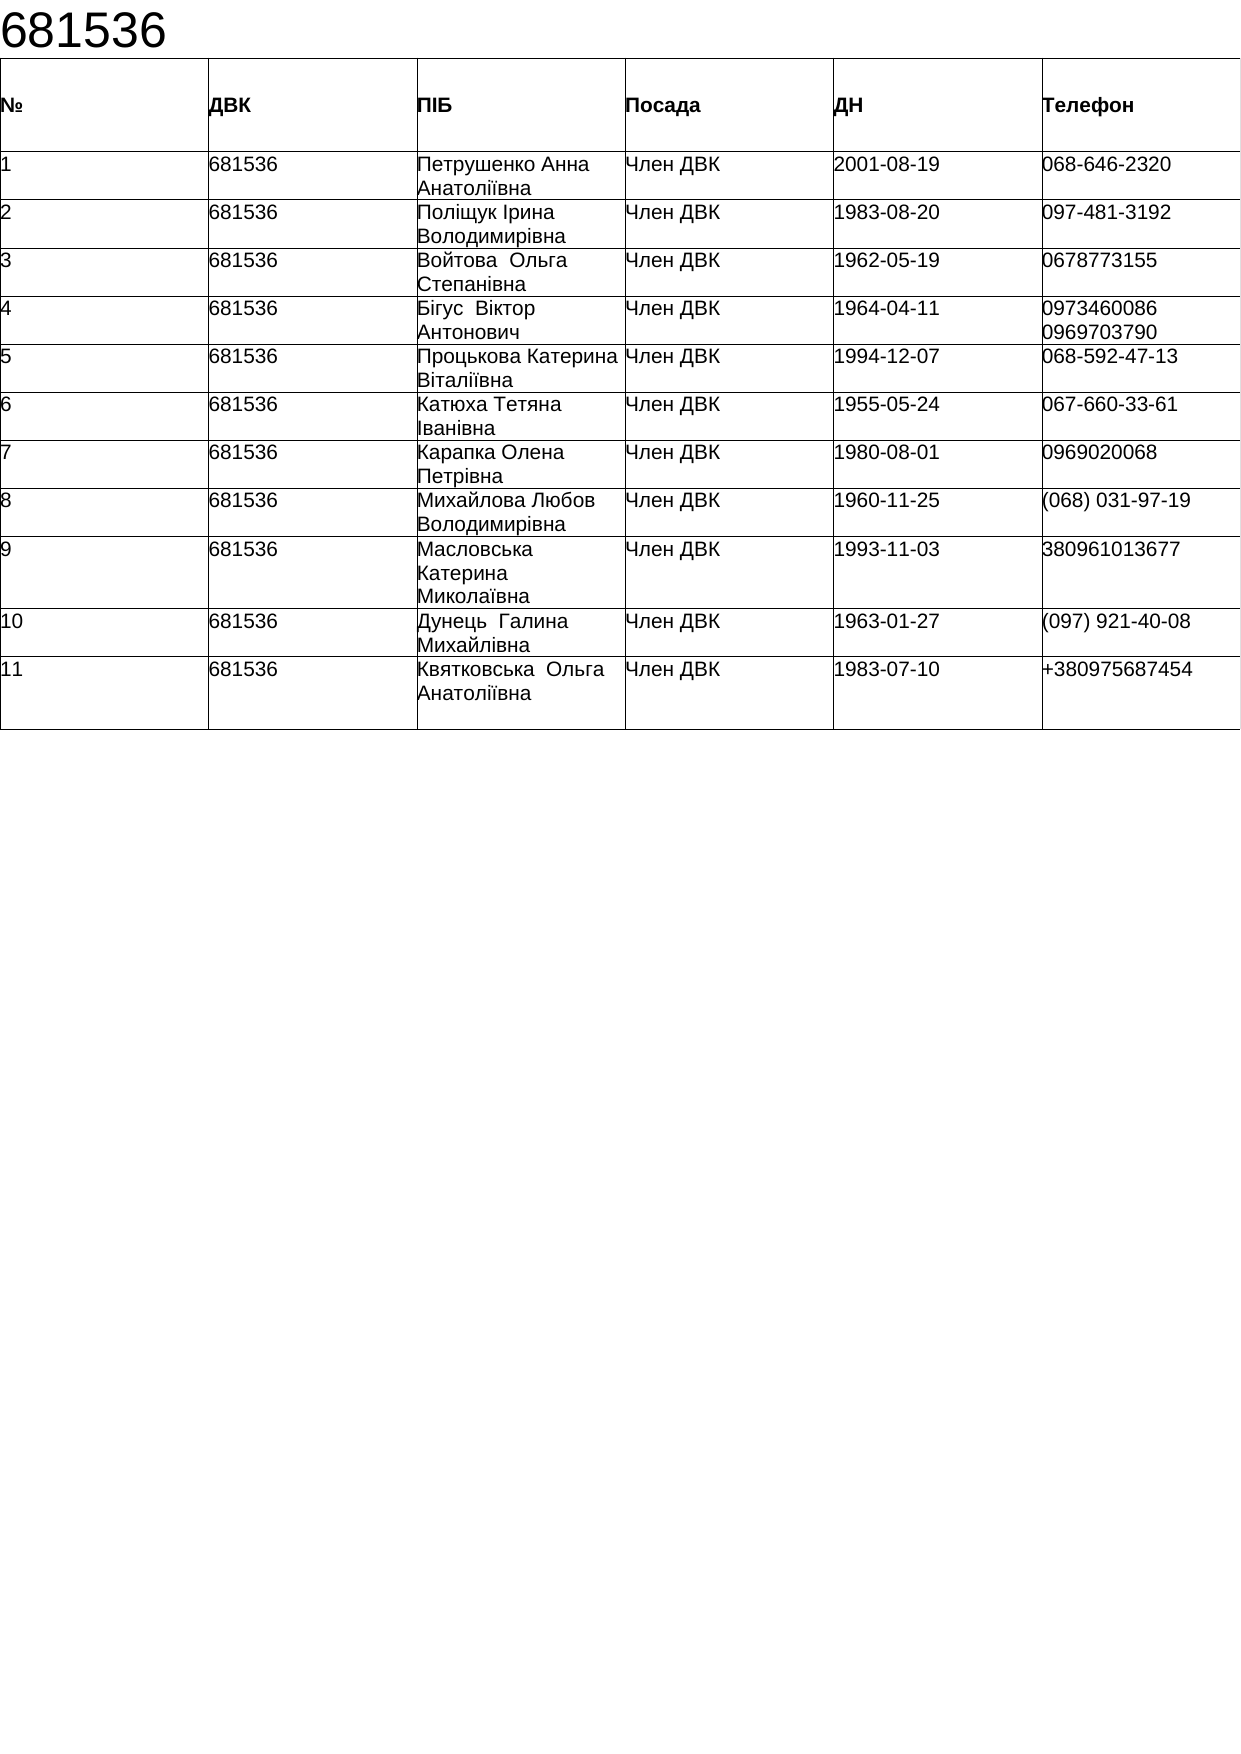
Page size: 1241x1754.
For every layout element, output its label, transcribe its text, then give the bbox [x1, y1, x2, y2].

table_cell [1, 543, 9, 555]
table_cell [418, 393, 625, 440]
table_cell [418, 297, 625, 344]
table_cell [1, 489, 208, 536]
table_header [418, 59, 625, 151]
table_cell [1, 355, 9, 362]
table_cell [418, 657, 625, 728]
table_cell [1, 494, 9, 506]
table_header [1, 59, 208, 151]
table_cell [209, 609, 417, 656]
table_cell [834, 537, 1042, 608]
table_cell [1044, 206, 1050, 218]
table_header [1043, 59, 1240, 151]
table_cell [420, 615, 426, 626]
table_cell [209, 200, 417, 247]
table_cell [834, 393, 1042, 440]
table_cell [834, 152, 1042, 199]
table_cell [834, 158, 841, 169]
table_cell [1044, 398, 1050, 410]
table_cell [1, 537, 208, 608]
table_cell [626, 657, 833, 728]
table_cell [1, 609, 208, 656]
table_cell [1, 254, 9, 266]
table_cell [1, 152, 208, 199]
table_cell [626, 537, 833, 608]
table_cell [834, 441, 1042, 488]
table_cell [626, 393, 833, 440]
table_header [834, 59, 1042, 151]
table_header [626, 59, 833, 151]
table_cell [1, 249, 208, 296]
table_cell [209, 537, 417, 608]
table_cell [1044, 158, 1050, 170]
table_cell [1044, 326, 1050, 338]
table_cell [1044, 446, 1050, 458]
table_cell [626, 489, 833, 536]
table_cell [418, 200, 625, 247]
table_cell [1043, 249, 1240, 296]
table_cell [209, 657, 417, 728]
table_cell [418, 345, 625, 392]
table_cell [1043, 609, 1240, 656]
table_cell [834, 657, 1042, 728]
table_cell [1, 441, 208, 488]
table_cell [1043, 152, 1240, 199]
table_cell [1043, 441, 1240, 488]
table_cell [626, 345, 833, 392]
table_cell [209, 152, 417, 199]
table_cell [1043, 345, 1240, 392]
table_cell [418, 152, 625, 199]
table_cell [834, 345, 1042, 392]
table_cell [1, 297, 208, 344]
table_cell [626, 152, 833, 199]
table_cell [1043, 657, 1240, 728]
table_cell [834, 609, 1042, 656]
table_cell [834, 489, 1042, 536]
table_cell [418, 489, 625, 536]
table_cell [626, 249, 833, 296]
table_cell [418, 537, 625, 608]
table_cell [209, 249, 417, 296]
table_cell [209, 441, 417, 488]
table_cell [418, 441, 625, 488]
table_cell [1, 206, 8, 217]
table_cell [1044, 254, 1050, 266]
text 681536 [0, 0, 1240, 57]
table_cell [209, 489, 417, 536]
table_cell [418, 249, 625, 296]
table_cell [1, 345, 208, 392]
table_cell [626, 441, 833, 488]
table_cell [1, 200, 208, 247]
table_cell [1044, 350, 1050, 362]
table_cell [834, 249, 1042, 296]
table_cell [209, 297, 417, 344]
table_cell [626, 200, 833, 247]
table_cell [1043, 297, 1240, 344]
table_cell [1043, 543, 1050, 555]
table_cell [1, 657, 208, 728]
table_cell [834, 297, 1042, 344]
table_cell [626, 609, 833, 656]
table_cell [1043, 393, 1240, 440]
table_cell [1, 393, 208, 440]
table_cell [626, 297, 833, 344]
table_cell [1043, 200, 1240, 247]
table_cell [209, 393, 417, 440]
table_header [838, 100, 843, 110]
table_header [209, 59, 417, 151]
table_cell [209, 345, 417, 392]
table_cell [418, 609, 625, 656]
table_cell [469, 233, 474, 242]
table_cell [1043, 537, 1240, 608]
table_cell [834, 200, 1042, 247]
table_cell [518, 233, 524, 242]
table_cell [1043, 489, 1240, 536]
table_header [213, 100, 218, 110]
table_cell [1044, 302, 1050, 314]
